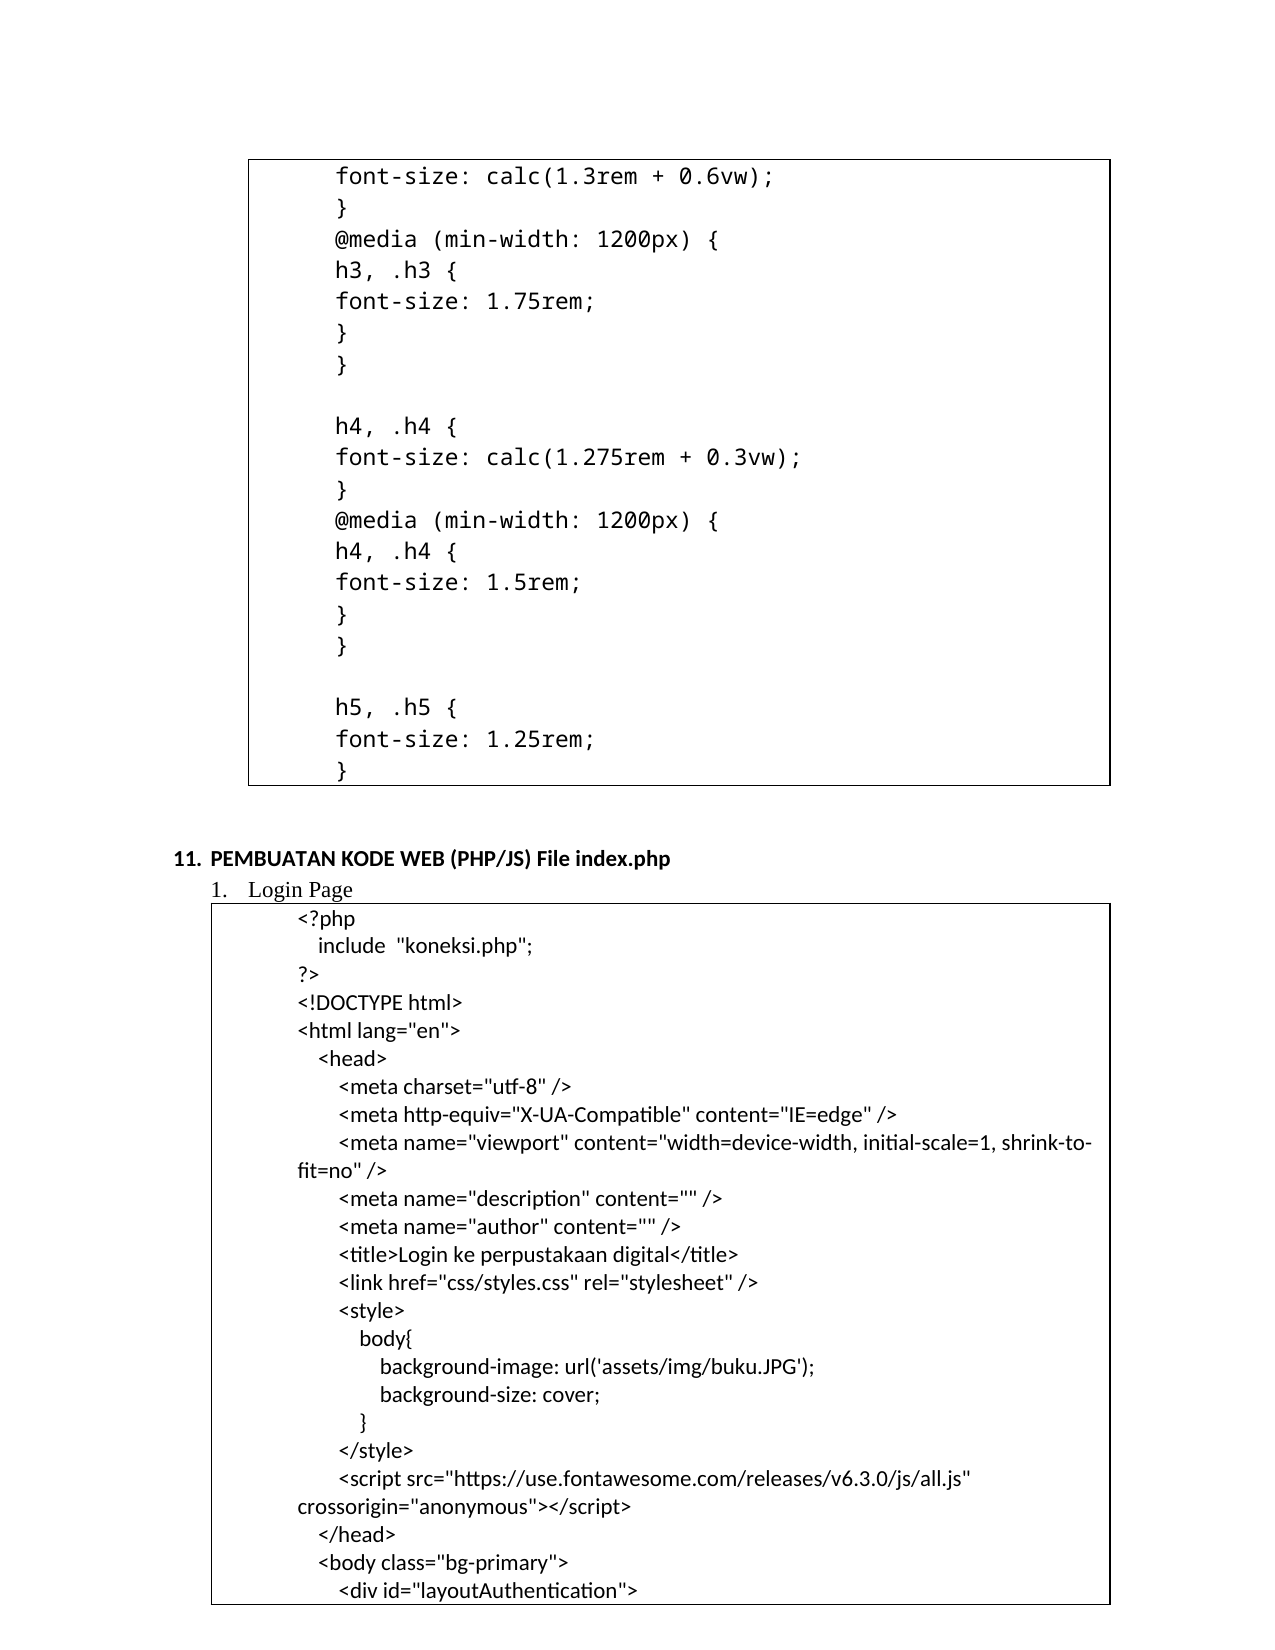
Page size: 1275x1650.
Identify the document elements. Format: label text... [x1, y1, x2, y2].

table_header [212, 904, 1109, 1604]
subtitle Login Page [210, 876, 1110, 903]
subtitle PEMBUATAN KODE WEB (PHP/JS) File index.php [173, 844, 1110, 872]
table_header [249, 160, 1109, 785]
